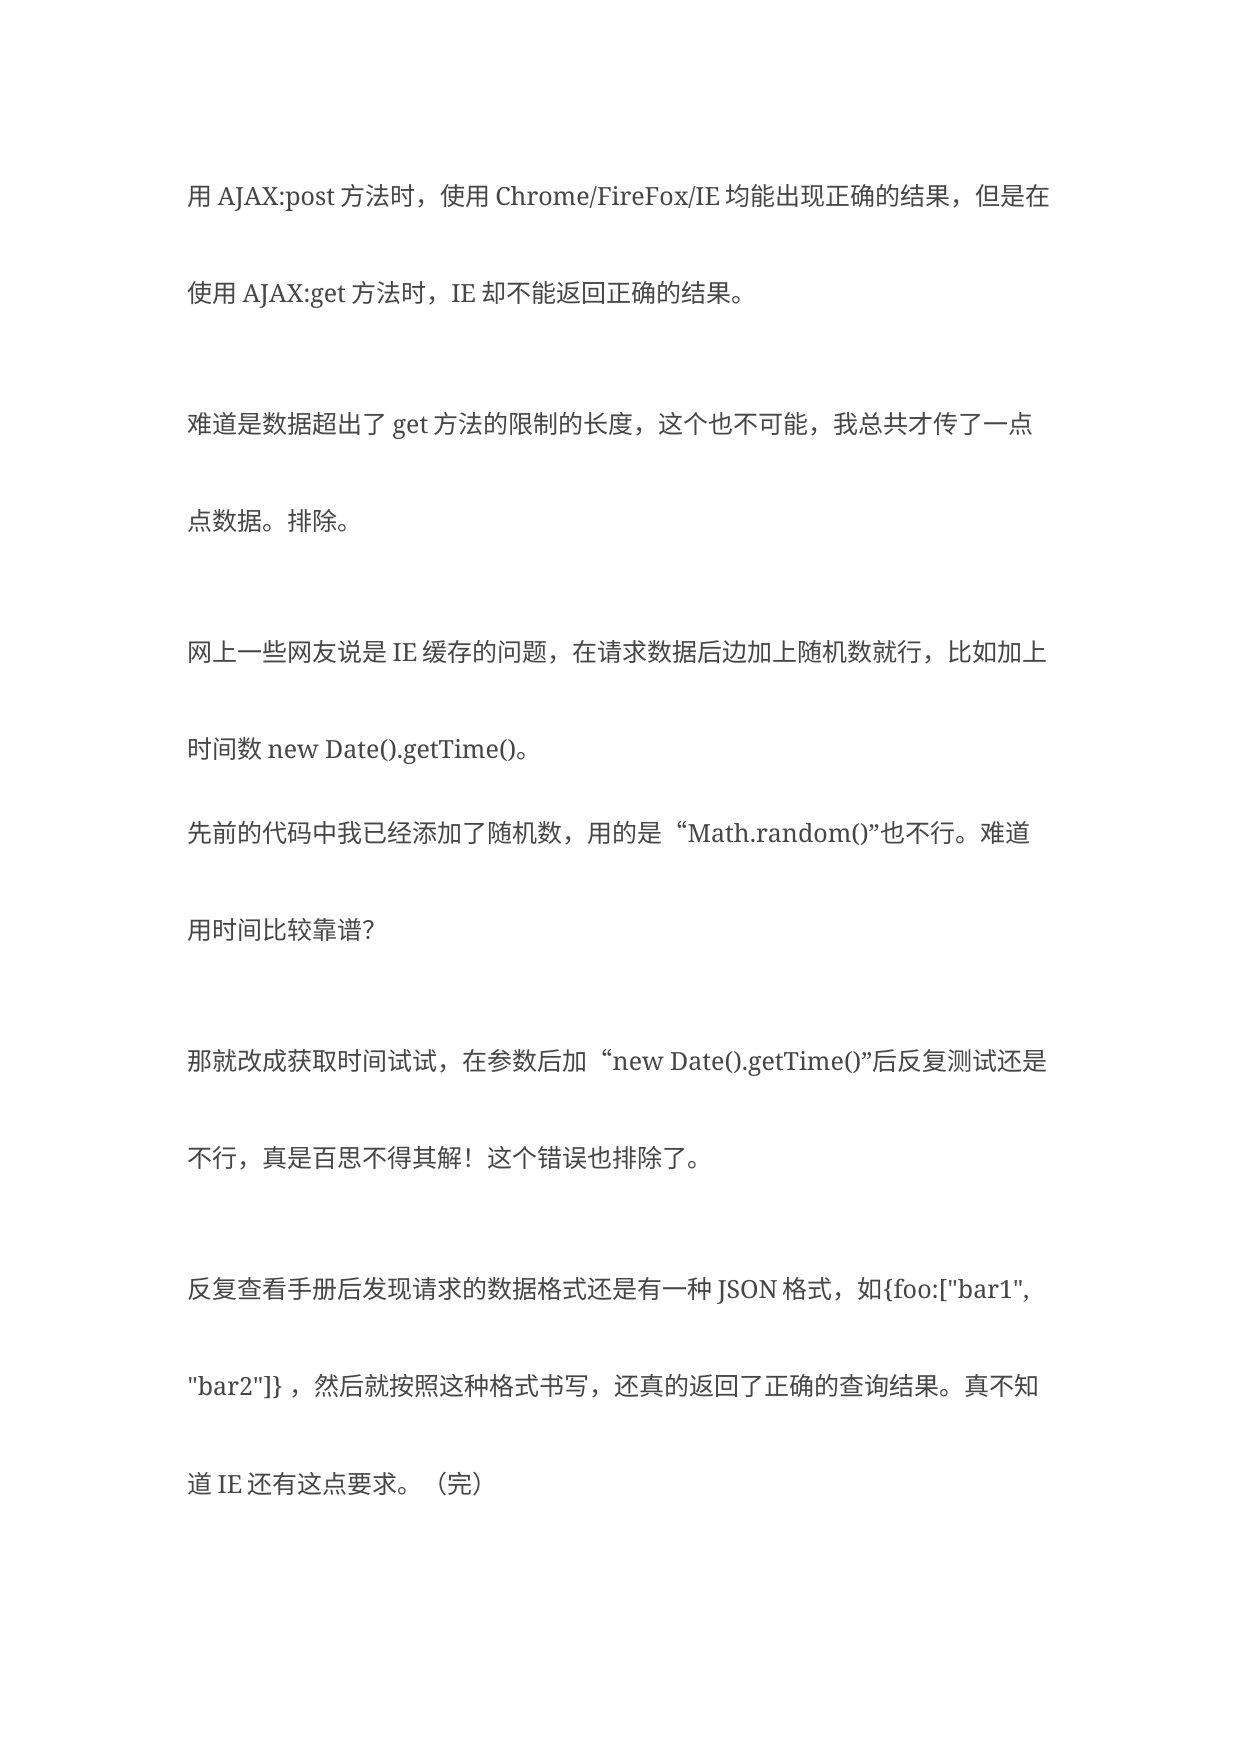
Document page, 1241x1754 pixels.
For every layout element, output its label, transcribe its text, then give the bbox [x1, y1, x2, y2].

text 难道是数据超出了get方法的限制的长度，这个也不可能，我总共才传了一点点数据。排除。 [187, 390, 1053, 552]
text 用AJAX:post方法时，使用Chrome/FireFox/IE均能出现正确的结果，但是在使用AJAX:get方法时，IE却不能返回正确的结果。 [187, 162, 1053, 324]
text 先前的代码中我已经添加了随机数，用的是“Math.random()”也不行。难道用时间比较靠谱？ [187, 799, 1053, 961]
text 那就改成获取时间试试，在参数后加“new Date().getTime()”后反复测试还是不行，真是百思不得其解！这个错误也排除了。 [187, 1027, 1053, 1189]
text 反复查看手册后发现请求的数据格式还是有一种JSON格式，如{foo:["bar1", "bar2"]} ，然后就按照这种格式书写，还真的返回了正确的查询结果。真不知道IE还有这点要求。（完） [187, 1255, 1053, 1515]
text 网上一些网友说是IE缓存的问题，在请求数据后边加上随机数就行，比如加上时间数new Date().getTime()。 [187, 618, 1053, 781]
